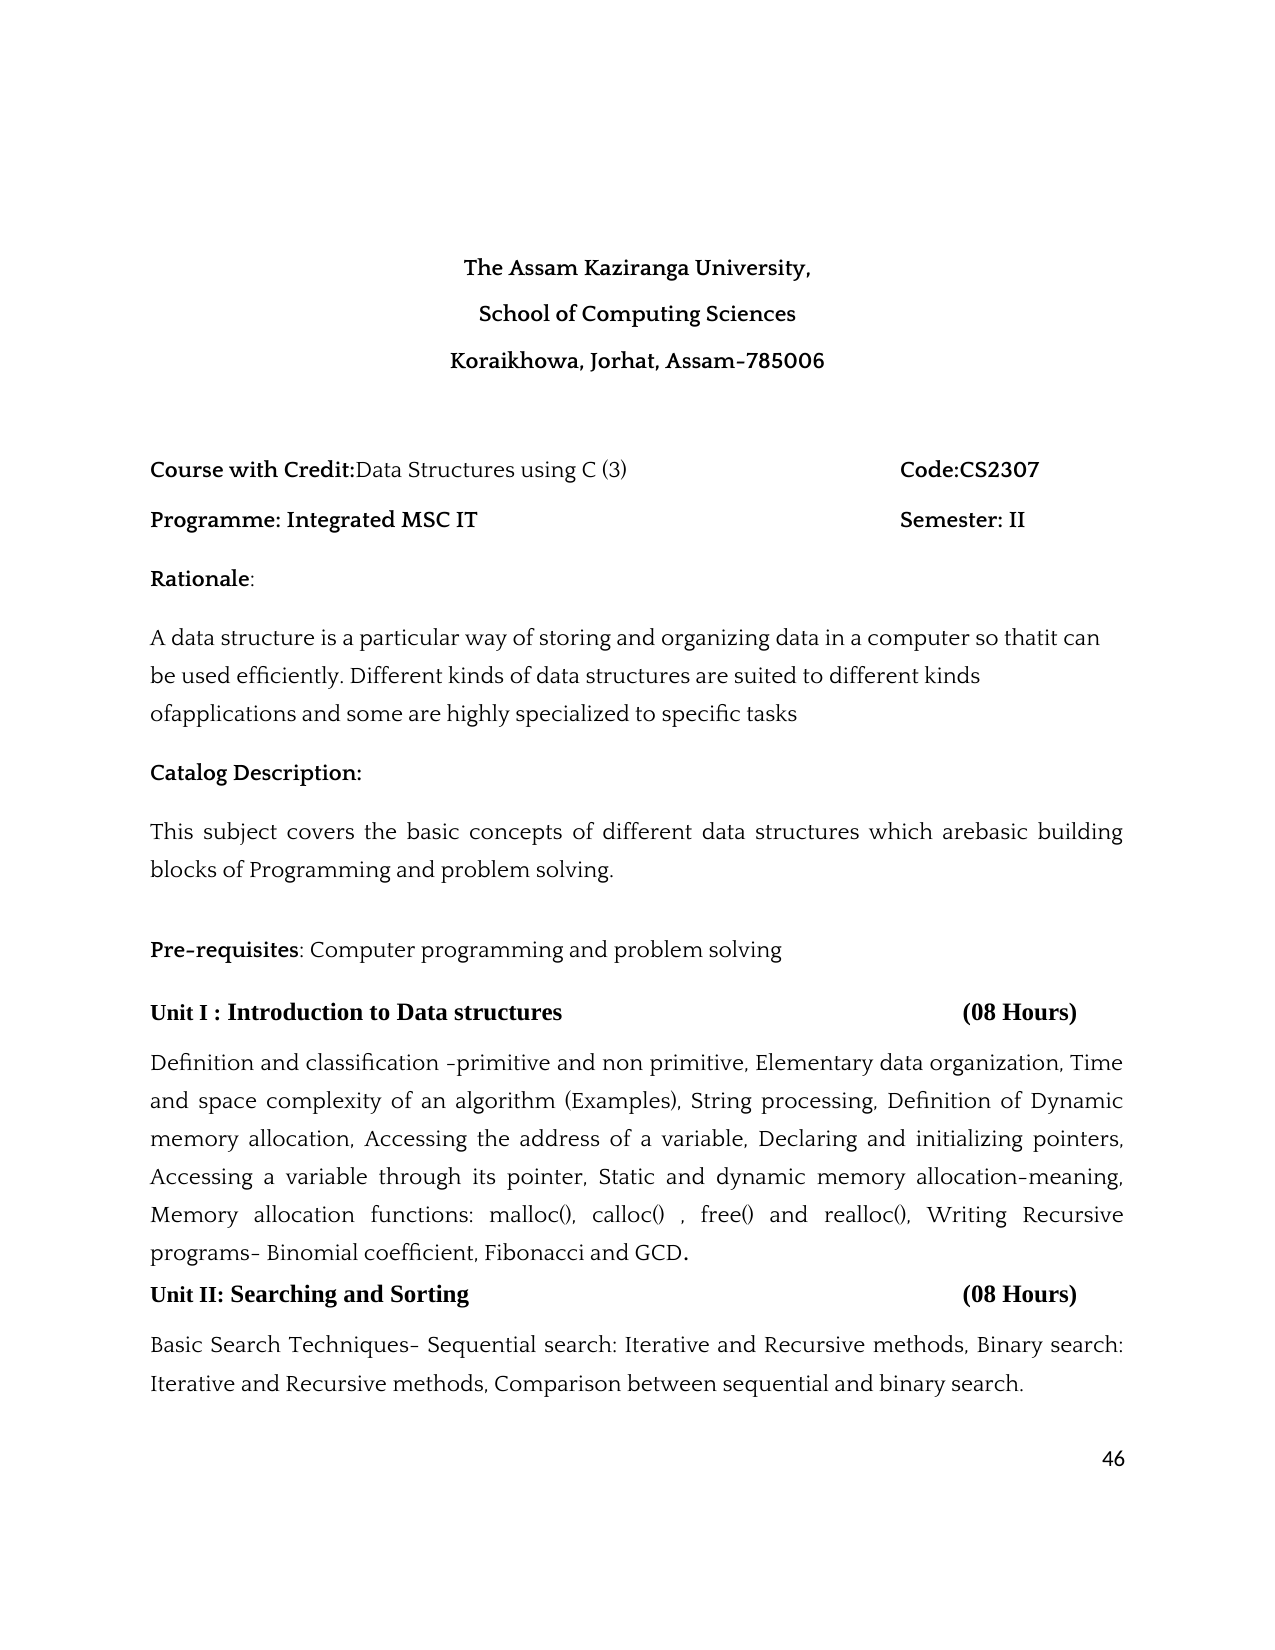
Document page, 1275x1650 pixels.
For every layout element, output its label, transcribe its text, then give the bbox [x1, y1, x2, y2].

text Basic Search Techniques- Sequential search: Iterative and Recursive methods, Binary search: Iterative and Recursive methods, Comparison between sequential and binary search. [150, 1333, 1125, 1397]
text Catalog Description: [150, 761, 1125, 786]
text School of Computing Sciences [150, 302, 1125, 328]
text Pre-requisites: Computer programming and problem solving [150, 938, 1125, 963]
text Koraikhowa, Jorhat, Assam-785006 [150, 348, 1125, 374]
text Unit I : Introduction to Data structures (08 Hours) [150, 997, 1125, 1026]
text The Assam Kaziranga University, [150, 256, 1125, 281]
text Definition and classification -primitive and non primitive, Elementary data organization, Time and space complexity of an algorithm (Examples), String processing, Definition of Dynamic memory allocation, Accessing the address of a variable, Declaring and initializing pointers, Accessing a variable through its pointer, Static and dynamic memory allocation-meaning, Memory allocation functions: malloc(), calloc() , free() and realloc(), Writing Recursive programs- Binomial coefficient, Fibonacci and GCD. [150, 1051, 1125, 1267]
text Rationale: [150, 567, 1125, 592]
text A data structure is a particular way of storing and organizing data in a computer so thatit can be used efficiently. Different kinds of data structures are suited to different kinds ofapplications and some are highly specialized to specific tasks [150, 626, 1125, 727]
text Programme: Integrated MSC IT Semester: II [150, 508, 1125, 533]
text This subject covers the basic concepts of different data structures which arebasic building blocks of Programming and problem solving. [150, 820, 1125, 883]
text Unit II: Searching and Sorting (08 Hours) [150, 1279, 1125, 1308]
text Course with Credit:Data Structures using C (3) Code:CS2307 [150, 458, 1125, 483]
